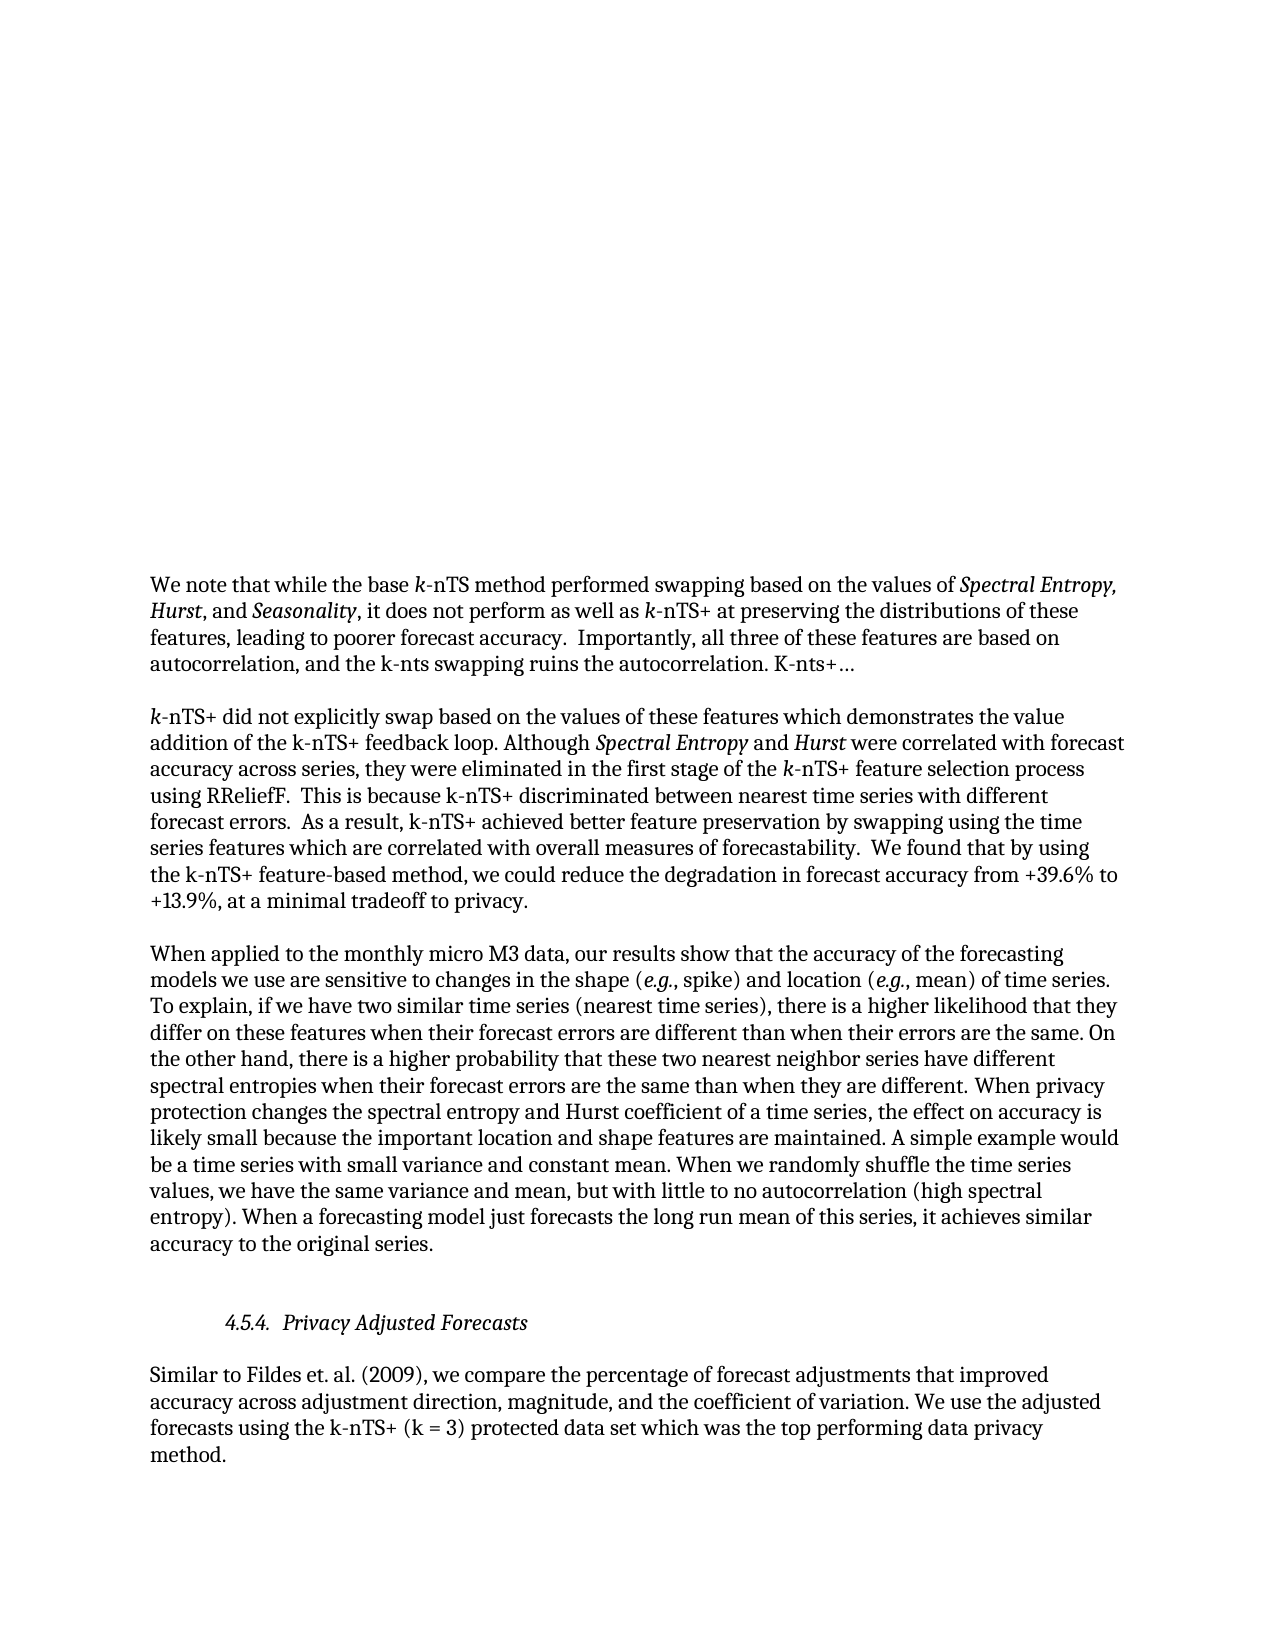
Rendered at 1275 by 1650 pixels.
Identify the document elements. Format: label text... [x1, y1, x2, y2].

text k-nTS+ did not explicitly swap based on the values of these features which demonstrates the value addition of the k-nTS+ feedback loop. Although Spectral Entropy and Hurst were correlated with forecast accuracy across series, they were eliminated in the first stage of the k-nTS+ feature selection process using RReliefF. This is because k-nTS+ discriminated between nearest time series with different forecast errors. As a result, k-nTS+ achieved better feature preservation by swapping using the time series features which are correlated with overall measures of forecastability. We found that by using the k-nTS+ feature-based method, we could reduce the degradation in forecast accuracy from +39.6% to +13.9%, at a minimal tradeoff to privacy. [150, 703, 1125, 914]
text Similar to Fildes et. al. (2009), we compare the percentage of forecast adjustments that improved accuracy across adjustment direction, magnitude, and the coefficient of variation. We use the adjusted forecasts using the k-nTS+ (k = 3) protected data set which was the top performing data privacy method. [150, 1362, 1125, 1468]
text When applied to the monthly micro M3 data, our results show that the accuracy of the forecasting models we use are sensitive to changes in the shape (e.g., spike) and location (e.g., mean) of time series. To explain, if we have two similar time series (nearest time series), there is a higher likelihood that they differ on these features when their forecast errors are different than when their errors are the same. On the other hand, there is a higher probability that these two nearest neighbor series have different spectral entropies when their forecast errors are the same than when they are different. When privacy protection changes the spectral entropy and Hurst coefficient of a time series, the effect on accuracy is likely small because the important location and shape features are maintained. A simple example would be a time series with small variance and constant mean. When we randomly shuffle the time series values, we have the same variance and mean, but with little to no autocorrelation (high spectral entropy). When a forecasting model just forecasts the long run mean of this series, it achieves similar accuracy to the original series. [150, 941, 1125, 1257]
list Privacy Adjusted Forecasts [225, 1309, 1125, 1336]
text We note that while the base k-nTS method performed swapping based on the values of Spectral Entropy, Hurst, and Seasonality, it does not perform as well as k-nTS+ at preserving the distributions of these features, leading to poorer forecast accuracy. Importantly, all three of these features are based on autocorrelation, and the k-nts swapping ruins the autocorrelation. K-nts+… [150, 572, 1125, 677]
